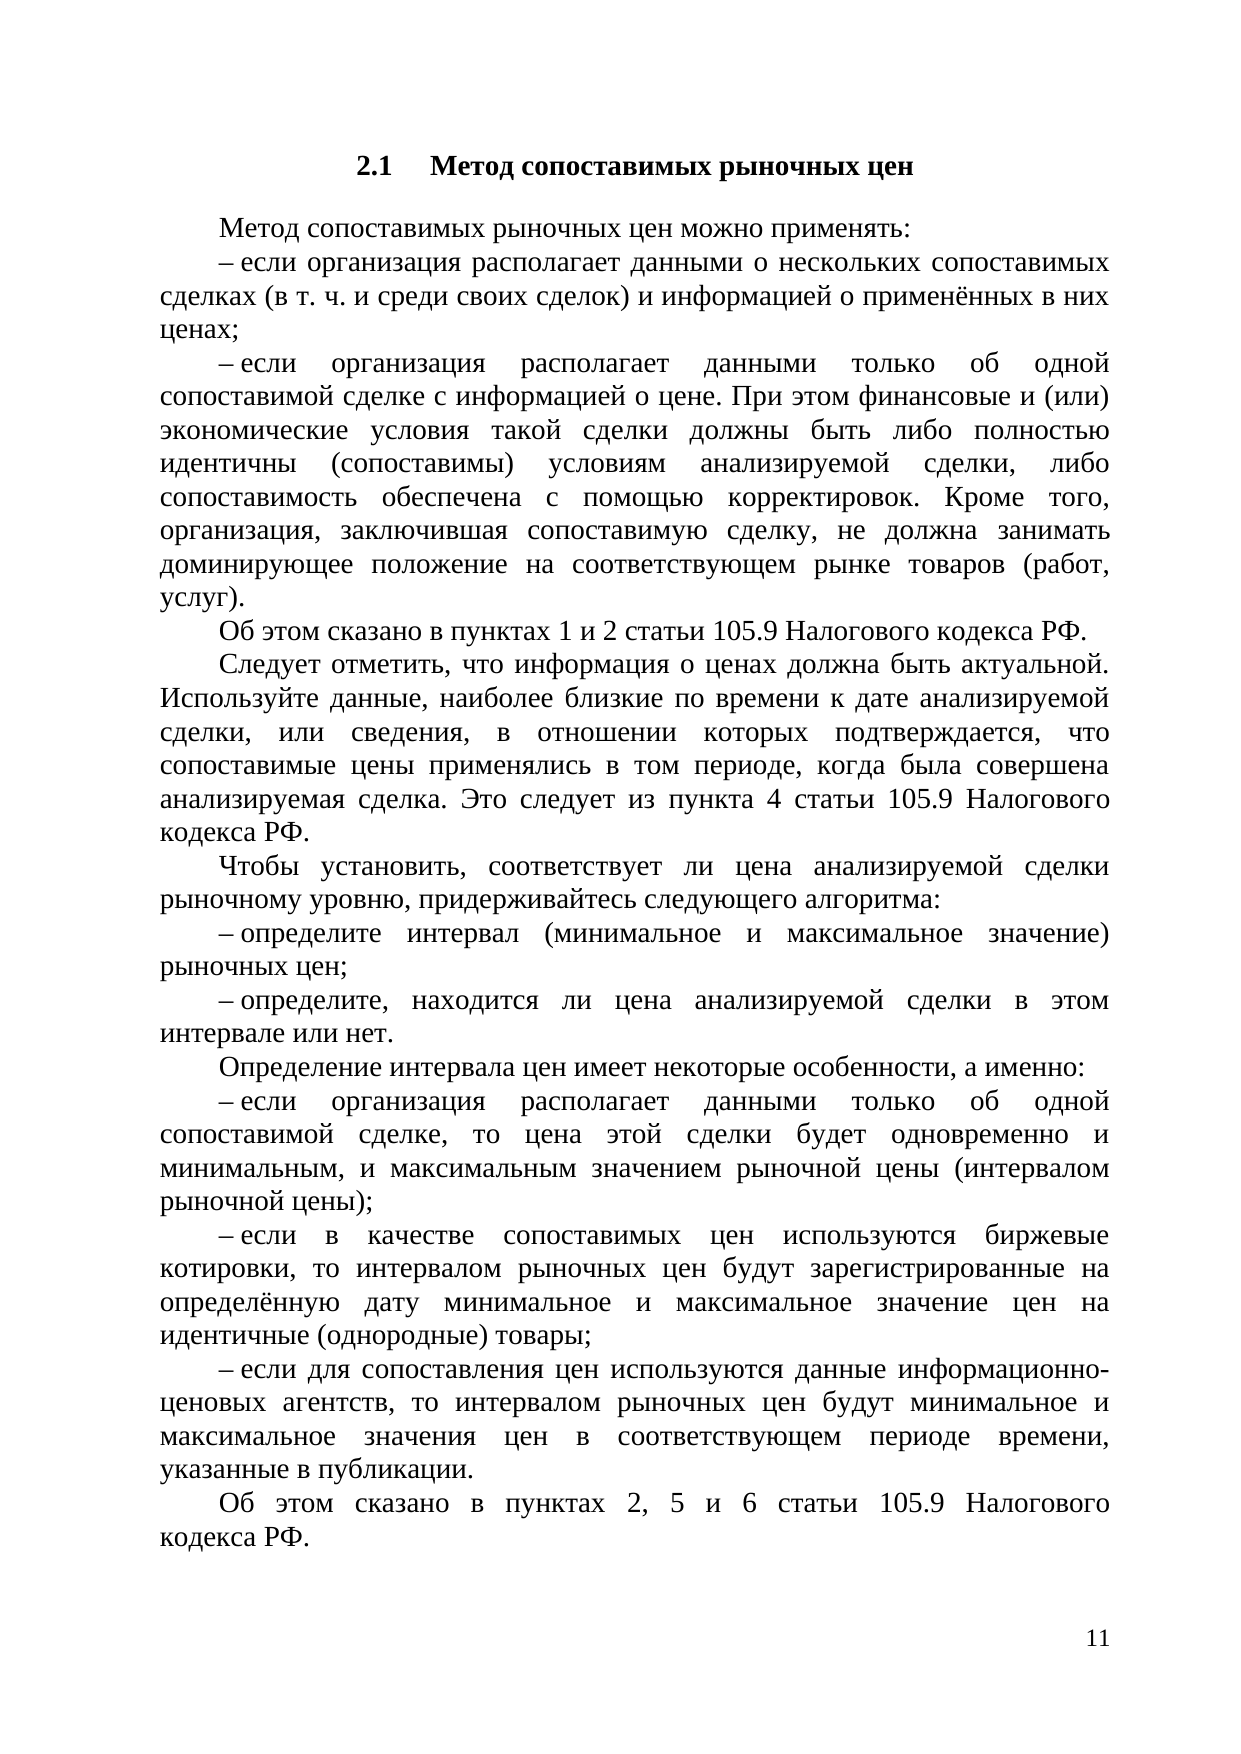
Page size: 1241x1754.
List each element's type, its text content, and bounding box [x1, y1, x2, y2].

text – если для сопоставления цен используются данные информационно-ценовых агентств, то интервалом рыночных цен будут минимальное и максимальное значения цен в соответствующем периоде времени, указанные в публикации. [159, 1351, 1110, 1485]
text Определение интервала цен имеет некоторые особенности, а именно: [159, 1049, 1110, 1083]
text Следует отметить, что информация о ценах должна быть актуальной. Используйте данные, наиболее близкие по времени к дате анализируемой сделки, или сведения, в отношении которых подтверждается, что сопоставимые цены применялись в том периоде, когда была совершена анализируемая сделка. Это следует из пункта 4 статьи 105.9 Налогового кодекса РФ. [159, 647, 1110, 848]
text Об этом сказано в пунктах 1 и 2 статьи 105.9 Налогового кодекса РФ. [159, 613, 1110, 647]
text Чтобы установить, соответствует ли цена анализируемой сделки рыночному уровню, придерживайтесь следующего алгоритма: [159, 848, 1110, 915]
text – если организация располагает данными только об одной сопоставимой сделке с информацией о цене. При этом финансовые и (или) экономические условия такой сделки должны быть либо полностью идентичны (сопоставимы) условиям анализируемой сделки, либо сопоставимость обеспечена с помощью корректировок. Кроме того, организация, заключившая сопоставимую сделку, не должна занимать доминирующее положение на соответствующем рынке товаров (работ, услуг). [159, 345, 1110, 613]
text Метод сопоставимых рыночных цен можно применять: [159, 211, 1110, 244]
subtitle Метод сопоставимых рыночных цен [159, 148, 1110, 181]
text – определите, находится ли цена анализируемой сделки в этом интервале или нет. [159, 982, 1110, 1049]
text – если организация располагает данными о нескольких сопоставимых сделках (в т. ч. и среди своих сделок) и информацией о применённых в них ценах; [159, 244, 1110, 345]
text Об этом сказано в пунктах 2, 5 и 6 статьи 105.9 Налогового кодекса РФ. [159, 1485, 1110, 1552]
text – если организация располагает данными только об одной сопоставимой сделке, то цена этой сделки будет одновременно и минимальным, и максимальным значением рыночной цены (интервалом рыночной цены); [159, 1083, 1110, 1217]
text – если в качестве сопоставимых цен используются биржевые котировки, то интервалом рыночных цен будут зарегистрированные на определённую дату минимальное и максимальное значение цен на идентичные (однородные) товары; [159, 1217, 1110, 1351]
text – определите интервал (минимальное и максимальное значение) рыночных цен; [159, 915, 1110, 982]
